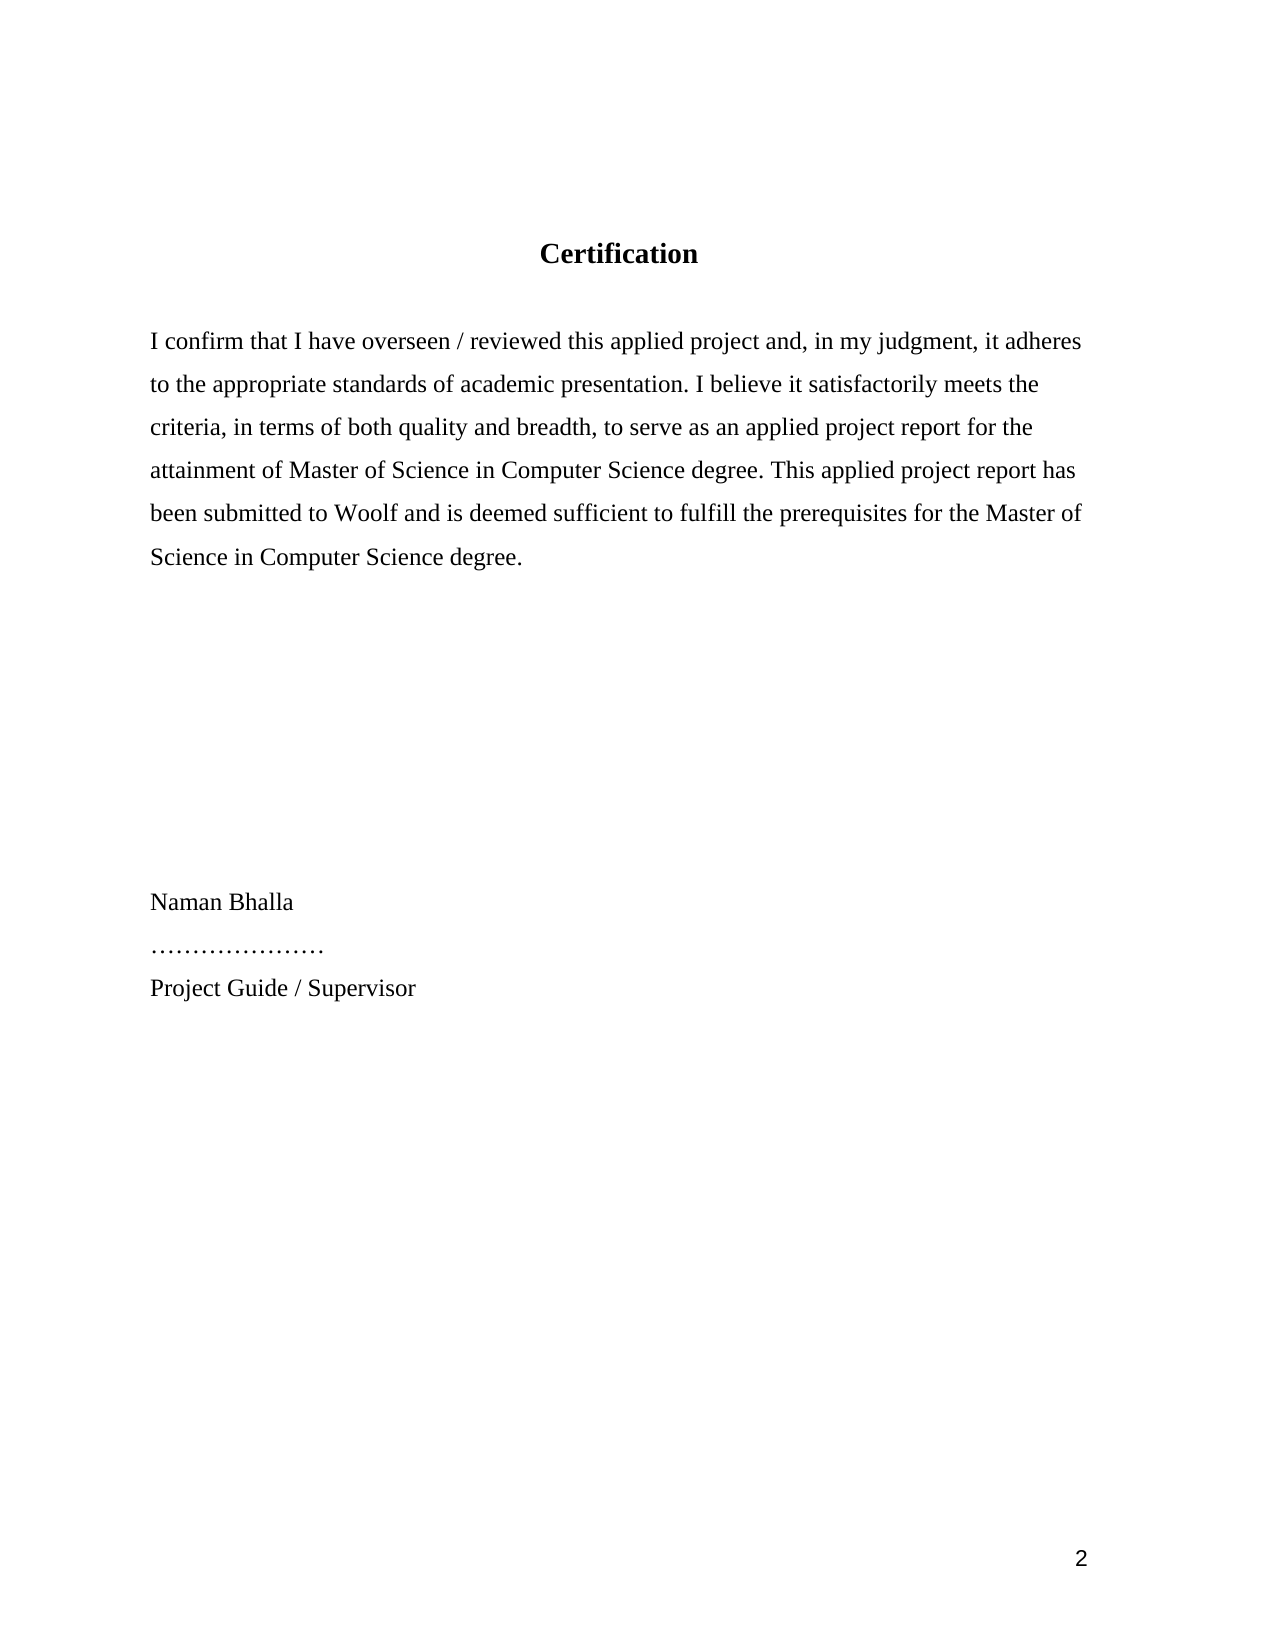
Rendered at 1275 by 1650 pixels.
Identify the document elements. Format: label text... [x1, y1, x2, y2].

text Project Guide / Supervisor [150, 973, 1087, 1002]
text Certification [150, 236, 1087, 270]
text Naman Bhalla [150, 887, 1087, 915]
text I confirm that I have overseen / reviewed this applied project and, in my judgment, it adheres to the appropriate standards of academic presentation. I believe it satisfactorily meets the criteria, in terms of both quality and breadth, to serve as an applied project report for the attainment of Master of Science in Computer Science degree. This applied project report has been submitted to Woolf and is deemed sufficient to fulfill the prerequisites for the Master of Science in Computer Science degree. [150, 326, 1087, 570]
text ………………… [150, 930, 1087, 958]
